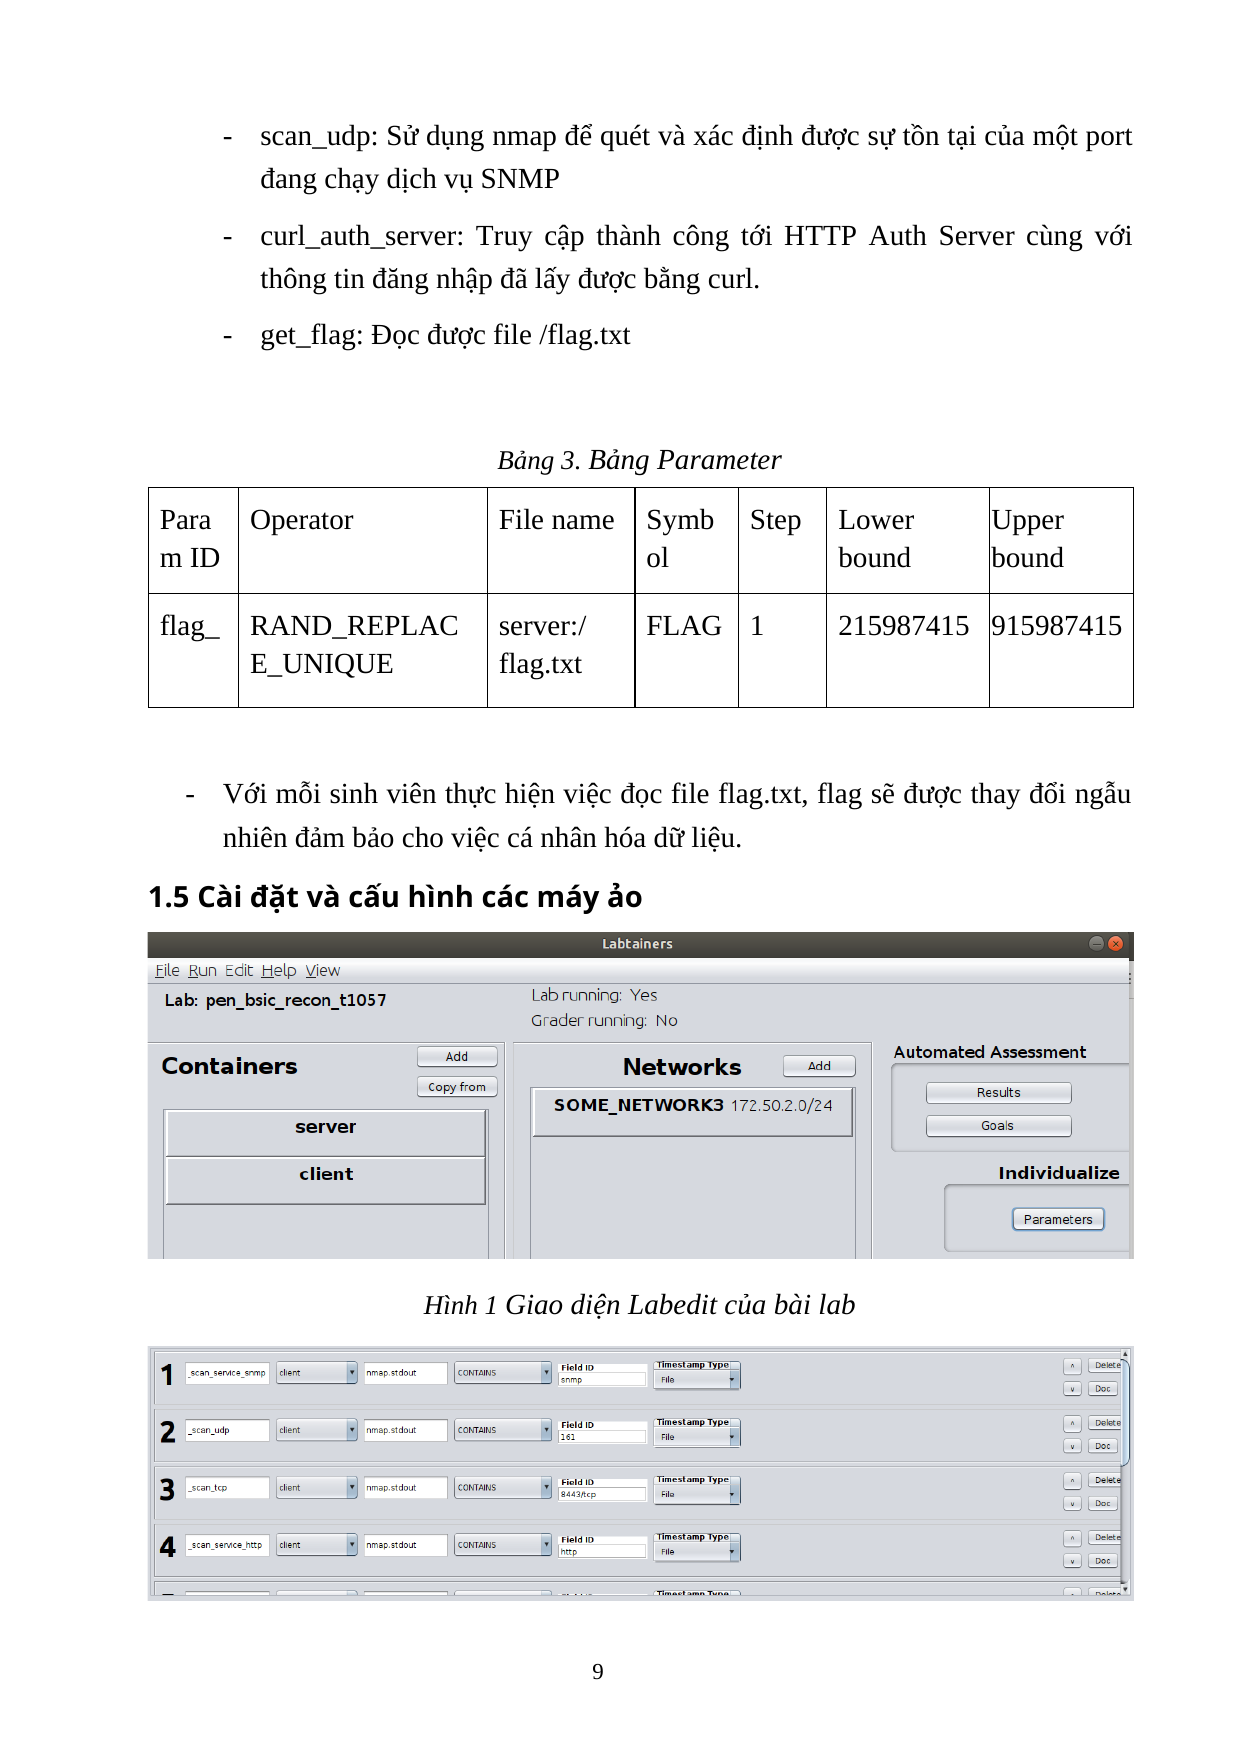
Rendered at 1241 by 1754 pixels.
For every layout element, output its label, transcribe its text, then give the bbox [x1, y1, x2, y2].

table_header Symbol [636, 488, 738, 593]
picture [147, 932, 1134, 1259]
list get_flag: Đọc được file /flag.txt [223, 317, 1134, 351]
table_header Lower bound [827, 488, 989, 593]
table_cell FLAG [636, 594, 738, 707]
table_cell flag_ [149, 594, 238, 707]
picture [147, 1346, 1134, 1601]
table_cell RAND_REPLACE_UNIQUE [239, 594, 487, 707]
list Với mỗi sinh viên thực hiện việc đọc file flag.txt, flag sẽ được thay đổi ngẫu nhiên đảm bảo cho việc cá nhân hóa dữ liệu. [185, 776, 1134, 853]
table_header Upper bound [990, 488, 1133, 593]
table_header Step [739, 488, 826, 593]
list curl_auth_server: Truy cập thành công tới HTTP Auth Server cùng với thông tin đăng nhập đã lấy được bằng curl. [223, 218, 1134, 295]
table_header Operator [239, 488, 487, 593]
table_cell 1 [739, 594, 826, 707]
table_header Param ID [149, 488, 238, 593]
text Cài đặt và cấu hình các máy ảo [148, 876, 1134, 916]
table_cell 915987415 [990, 594, 1133, 707]
list scan_udp: Sử dụng nmap để quét và xác định được sự tồn tại của một port đang chạy dịch vụ SNMP [223, 118, 1134, 195]
table_header File name [488, 488, 634, 593]
text Bảng Parameter [148, 442, 1134, 475]
table_cell server:/flag.txt [488, 594, 634, 707]
table_cell 215987415 [827, 594, 989, 707]
text Giao diện Labedit của bài lab [148, 1287, 1134, 1321]
